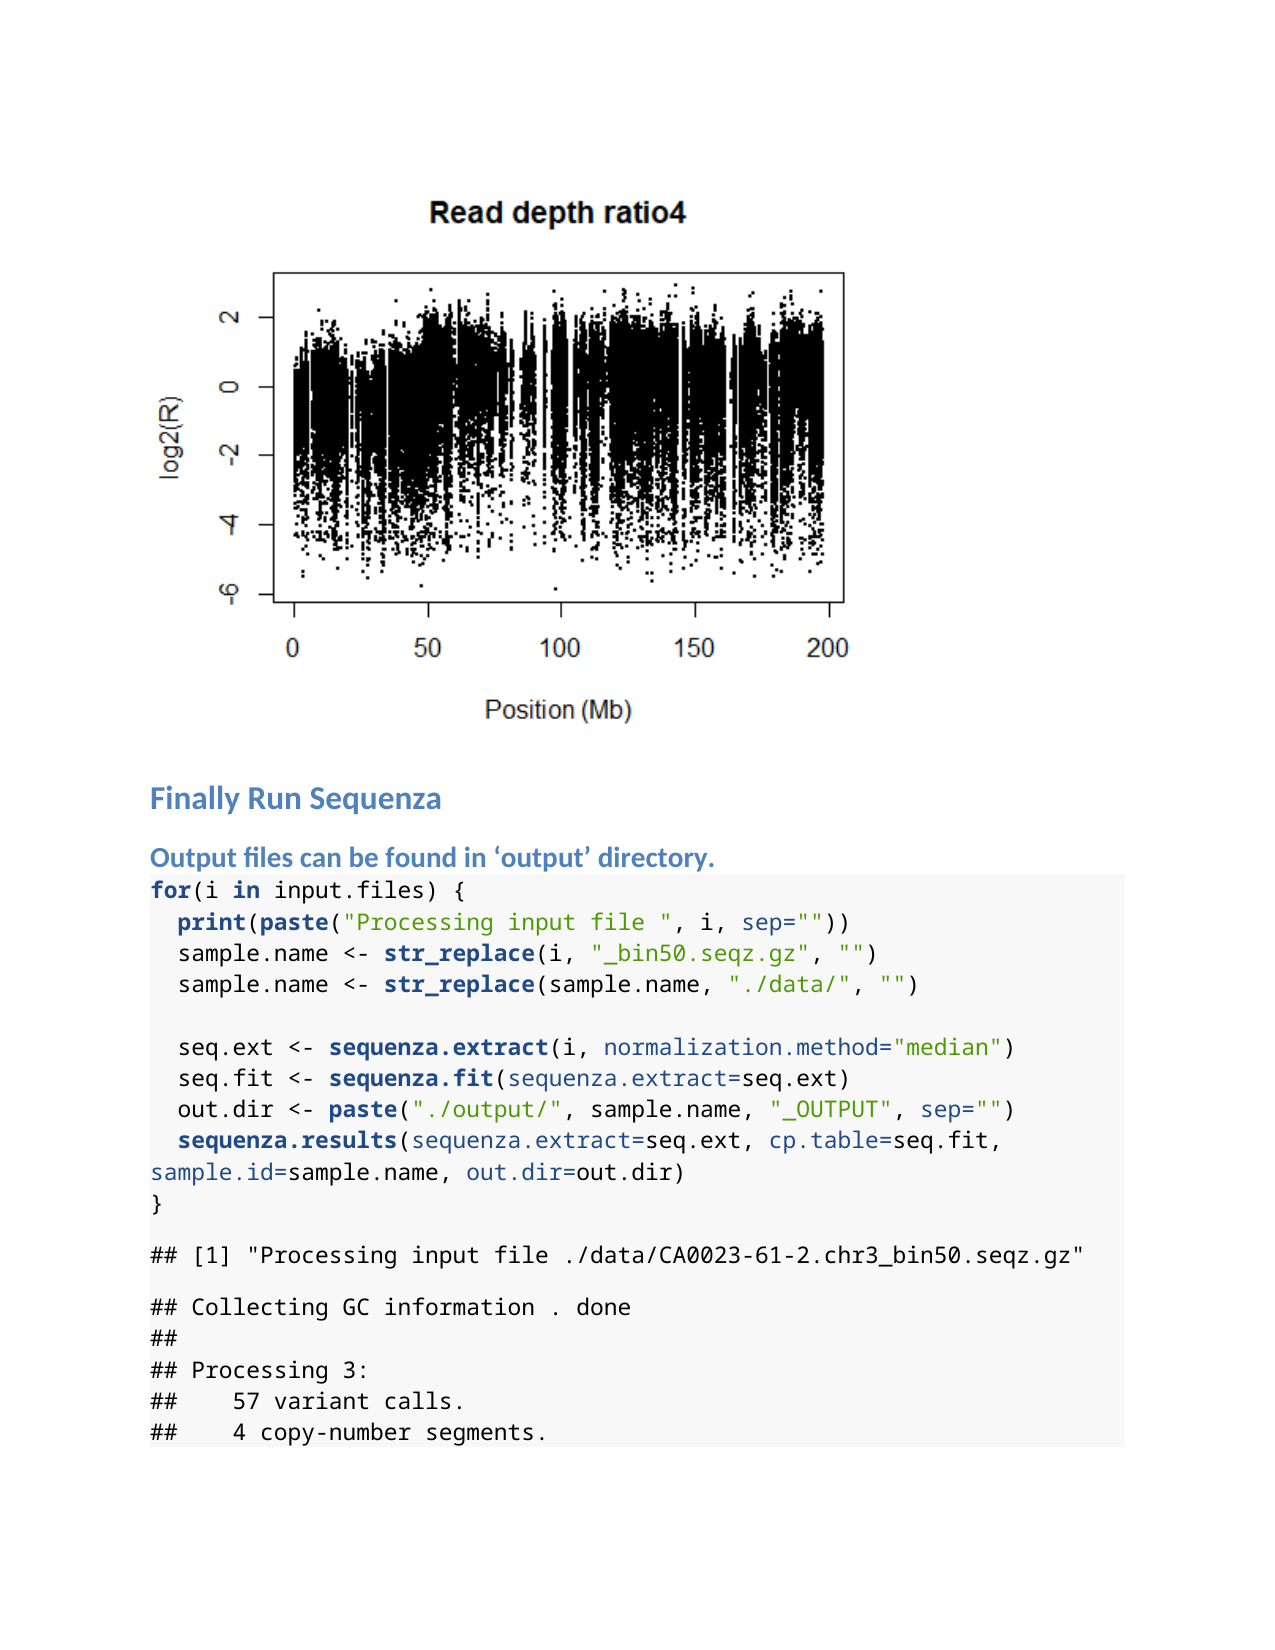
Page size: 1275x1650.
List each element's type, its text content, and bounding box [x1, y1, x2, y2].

text for(i in input.files) { print(paste("Processing input file ", i, sep="")) sample.name <- str_replace(i, "_bin50.seqz.gz", "") sample.name <- str_replace(sample.name, "./data/", "") seq.ext <- sequenza.extract(i, normalization.method="median") seq.fit <- sequenza.fit(sequenza.extract=seq.ext) out.dir <- paste("./output/", sample.name, "_OUTPUT", sep="") sequenza.results(sequenza.extract=seq.ext, cp.table=seq.fit, sample.id=sample.name, out.dir=out.dir) } [150, 874, 1125, 1218]
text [150, 1291, 1125, 1447]
text ## [1] "Processing input file ./data/CA0023-61-2.chr3_bin50.seqz.gz" [150, 1239, 1125, 1270]
picture [150, 150, 908, 757]
subtitle Finally Run Sequenza [150, 777, 1125, 818]
subtitle Output files can be found in ‘output’ directory. [150, 839, 1125, 874]
